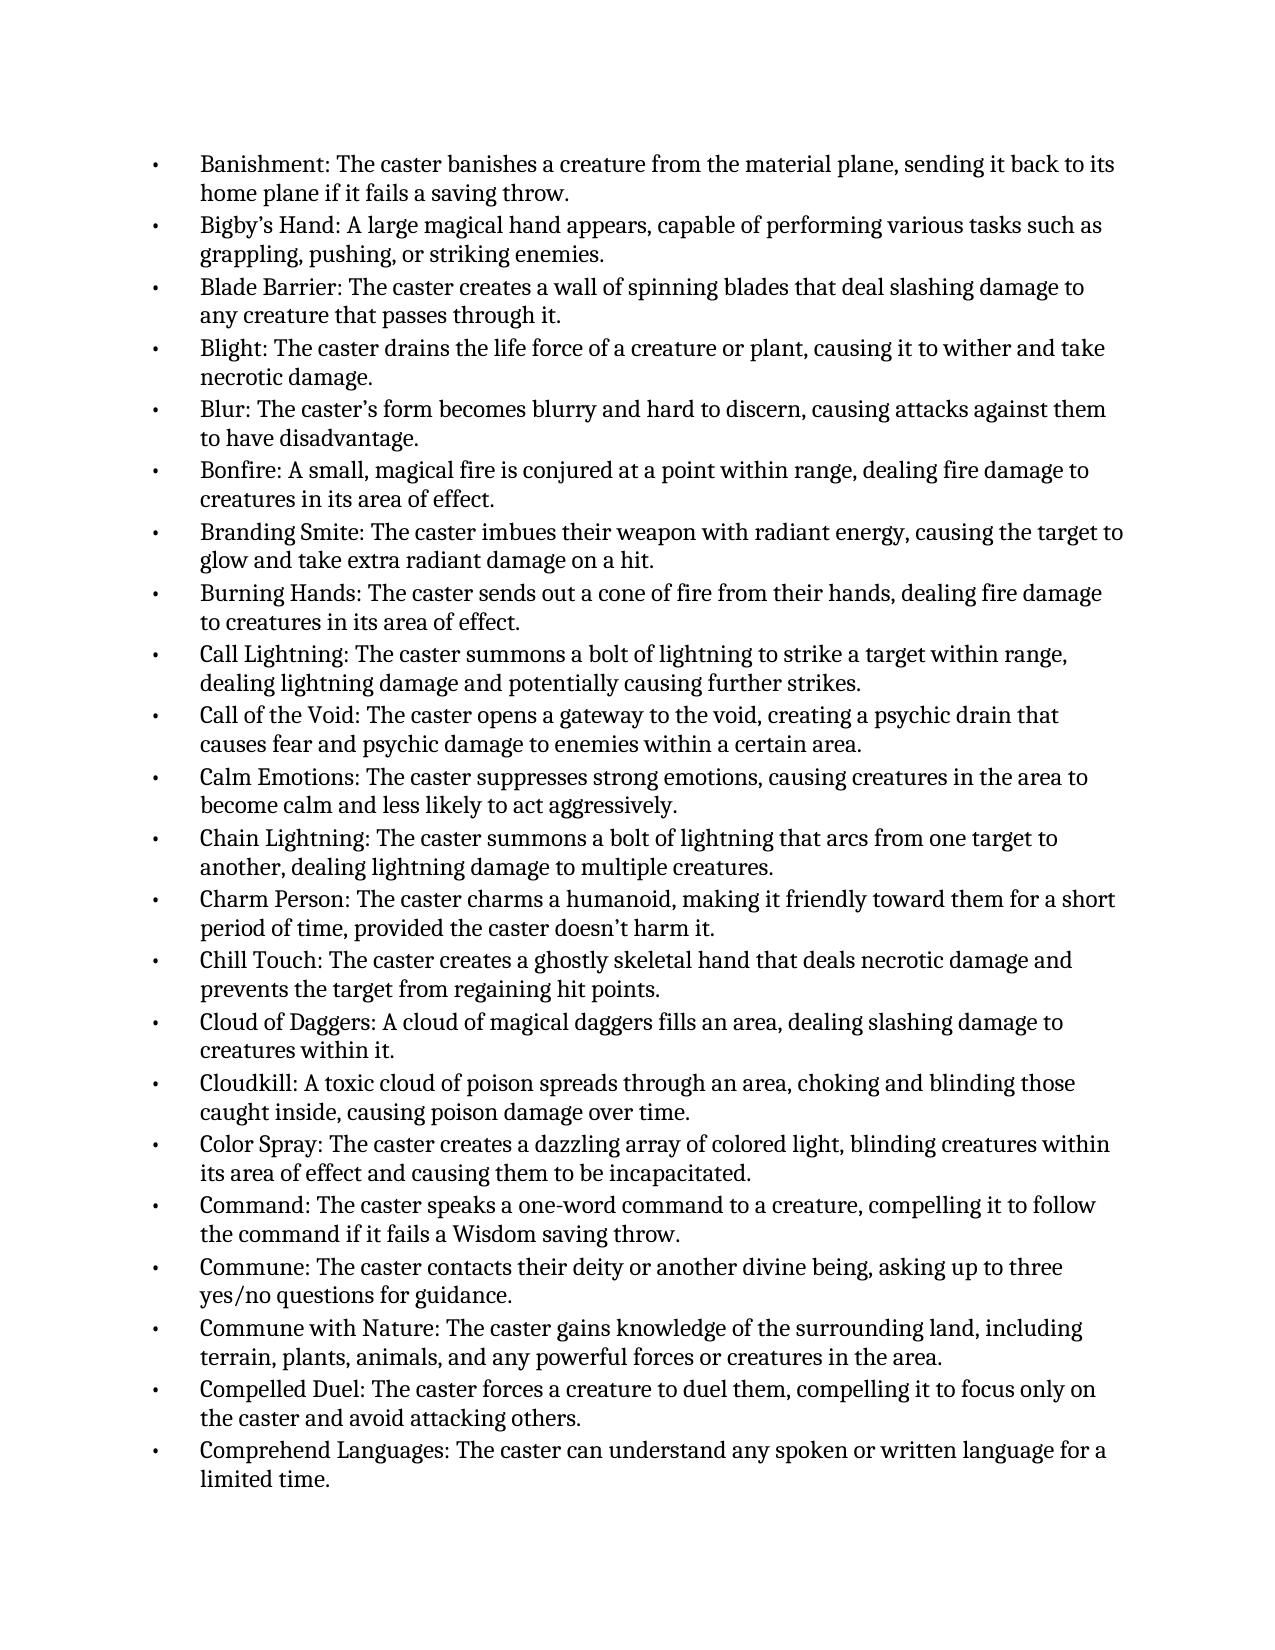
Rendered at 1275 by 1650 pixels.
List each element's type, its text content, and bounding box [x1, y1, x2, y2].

list Blur: The caster’s form becomes blurry and hard to discern, causing attacks against them to have disadvantage. [150, 395, 1125, 452]
list Call of the Void: The caster opens a gateway to the void, creating a psychic drain that causes fear and psychic damage to enemies within a certain area. [150, 701, 1125, 759]
list Calm Emotions: The caster suppresses strong emotions, causing creatures in the area to become calm and less likely to act aggressively. [150, 762, 1125, 820]
list Chill Touch: The caster creates a ghostly skeletal hand that deals necrotic damage and prevents the target from regaining hit points. [150, 946, 1125, 1004]
list Commune with Nature: The caster gains knowledge of the surrounding land, including terrain, plants, animals, and any powerful forces or creatures in the area. [150, 1314, 1125, 1371]
list Command: The caster speaks a one-word command to a creature, compelling it to follow the command if it fails a Wisdom saving throw. [150, 1191, 1125, 1249]
list Charm Person: The caster charms a humanoid, making it friendly toward them for a short period of time, provided the caster doesn’t harm it. [150, 885, 1125, 942]
list Commune: The caster contacts their deity or another divine being, asking up to three yes/no questions for guidance. [150, 1252, 1125, 1310]
list Blight: The caster drains the life force of a creature or plant, causing it to wither and take necrotic damage. [150, 334, 1125, 391]
list Comprehend Languages: The caster can understand any spoken or written language for a limited time. [150, 1436, 1125, 1494]
list Banishment: The caster banishes a creature from the material plane, sending it back to its home plane if it fails a saving throw. [150, 150, 1125, 207]
list Cloud of Daggers: A cloud of magical daggers fills an area, dealing slashing damage to creatures within it. [150, 1007, 1125, 1065]
list Chain Lightning: The caster summons a bolt of lightning that arcs from one target to another, dealing lightning damage to multiple creatures. [150, 824, 1125, 881]
list Bonfire: A small, magical fire is conjured at a point within range, dealing fire damage to creatures in its area of effect. [150, 456, 1125, 514]
list Branding Smite: The caster imbues their weapon with radiant energy, causing the target to glow and take extra radiant damage on a hit. [150, 517, 1125, 575]
list Bigby’s Hand: A large magical hand appears, capable of performing various tasks such as grappling, pushing, or striking enemies. [150, 211, 1125, 269]
list Call Lightning: The caster summons a bolt of lightning to strike a target within range, dealing lightning damage and potentially causing further strikes. [150, 640, 1125, 697]
list Burning Hands: The caster sends out a cone of fire from their hands, dealing fire damage to creatures in its area of effect. [150, 579, 1125, 636]
list Compelled Duel: The caster forces a creature to duel them, compelling it to focus only on the caster and avoid attacking others. [150, 1375, 1125, 1432]
list Cloudkill: A toxic cloud of poison spreads through an area, choking and blinding those caught inside, causing poison damage over time. [150, 1069, 1125, 1126]
list Blade Barrier: The caster creates a wall of spinning blades that deal slashing damage to any creature that passes through it. [150, 272, 1125, 330]
list Color Spray: The caster creates a dazzling array of colored light, blinding creatures within its area of effect and causing them to be incapacitated. [150, 1130, 1125, 1187]
